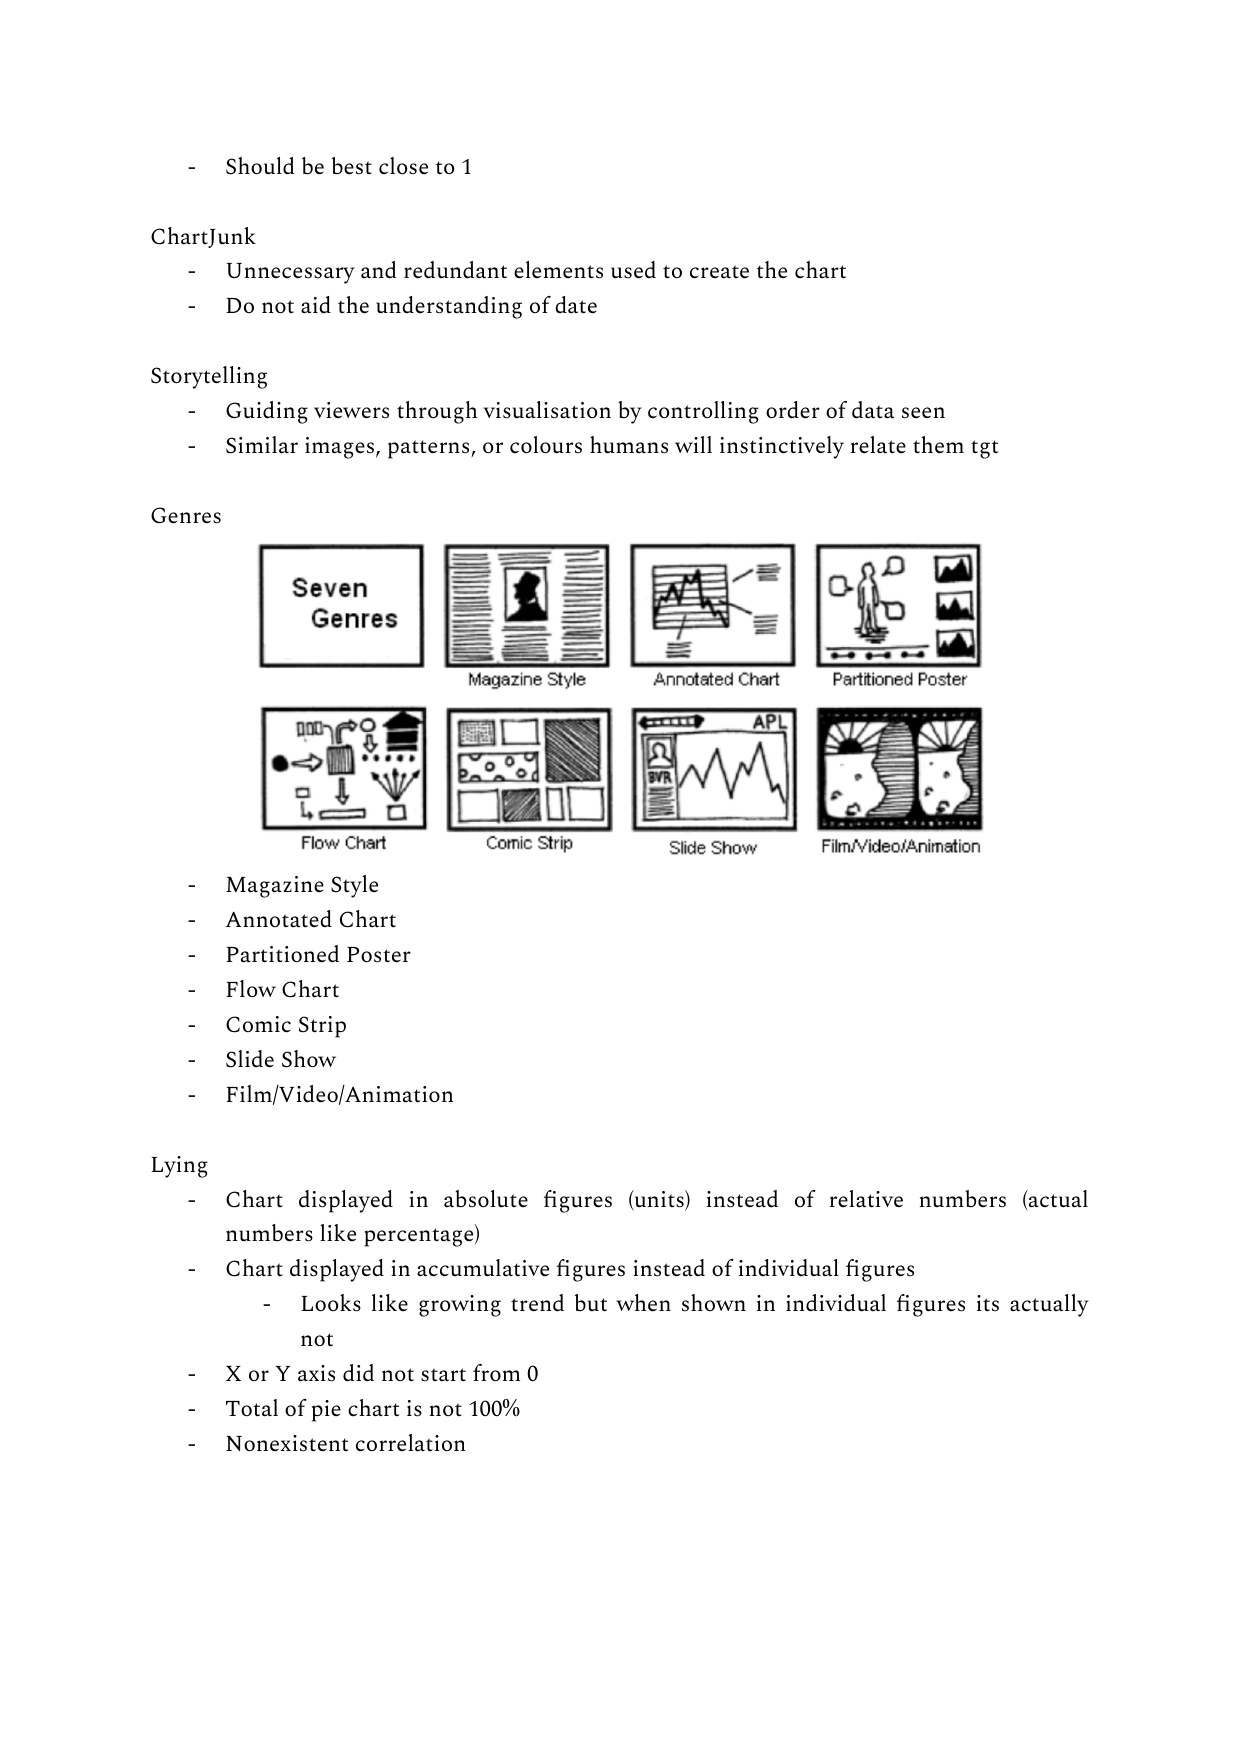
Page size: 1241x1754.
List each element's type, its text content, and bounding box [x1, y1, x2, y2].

list Guiding viewers through visualisation by controlling order of data seen [187, 394, 1090, 429]
text Lying [150, 1148, 1090, 1183]
list Similar images, patterns, or colours humans will instinctively relate them tgt [187, 429, 1090, 464]
picture [251, 533, 990, 869]
list Flow Chart [187, 973, 1090, 1008]
list Looks like growing trend but when shown in individual figures its actually not [262, 1287, 1090, 1357]
list Nonexistent correlation [187, 1427, 1090, 1462]
list Chart displayed in absolute figures (units) instead of relative numbers (actual numbers like percentage) [187, 1183, 1090, 1252]
text ChartJunk [150, 220, 1090, 255]
text Genres [150, 499, 1090, 534]
list Comic Strip [187, 1008, 1090, 1043]
list Unnecessary and redundant elements used to create the chart [187, 255, 1090, 289]
list Film/Video/Animation [187, 1078, 1090, 1113]
list Annotated Chart [187, 903, 1090, 938]
list X or Y axis did not start from 0 [187, 1357, 1090, 1392]
list Total of pie chart is not 100% [187, 1392, 1090, 1427]
list Should be best close to 1 [187, 150, 1090, 185]
list Magazine Style [187, 869, 1090, 903]
list Slide Show [187, 1043, 1090, 1078]
list Do not aid the understanding of date [187, 289, 1090, 324]
text Storytelling [150, 359, 1090, 394]
list Partitioned Poster [187, 938, 1090, 973]
list Chart displayed in accumulative figures instead of individual figures [187, 1252, 1090, 1287]
